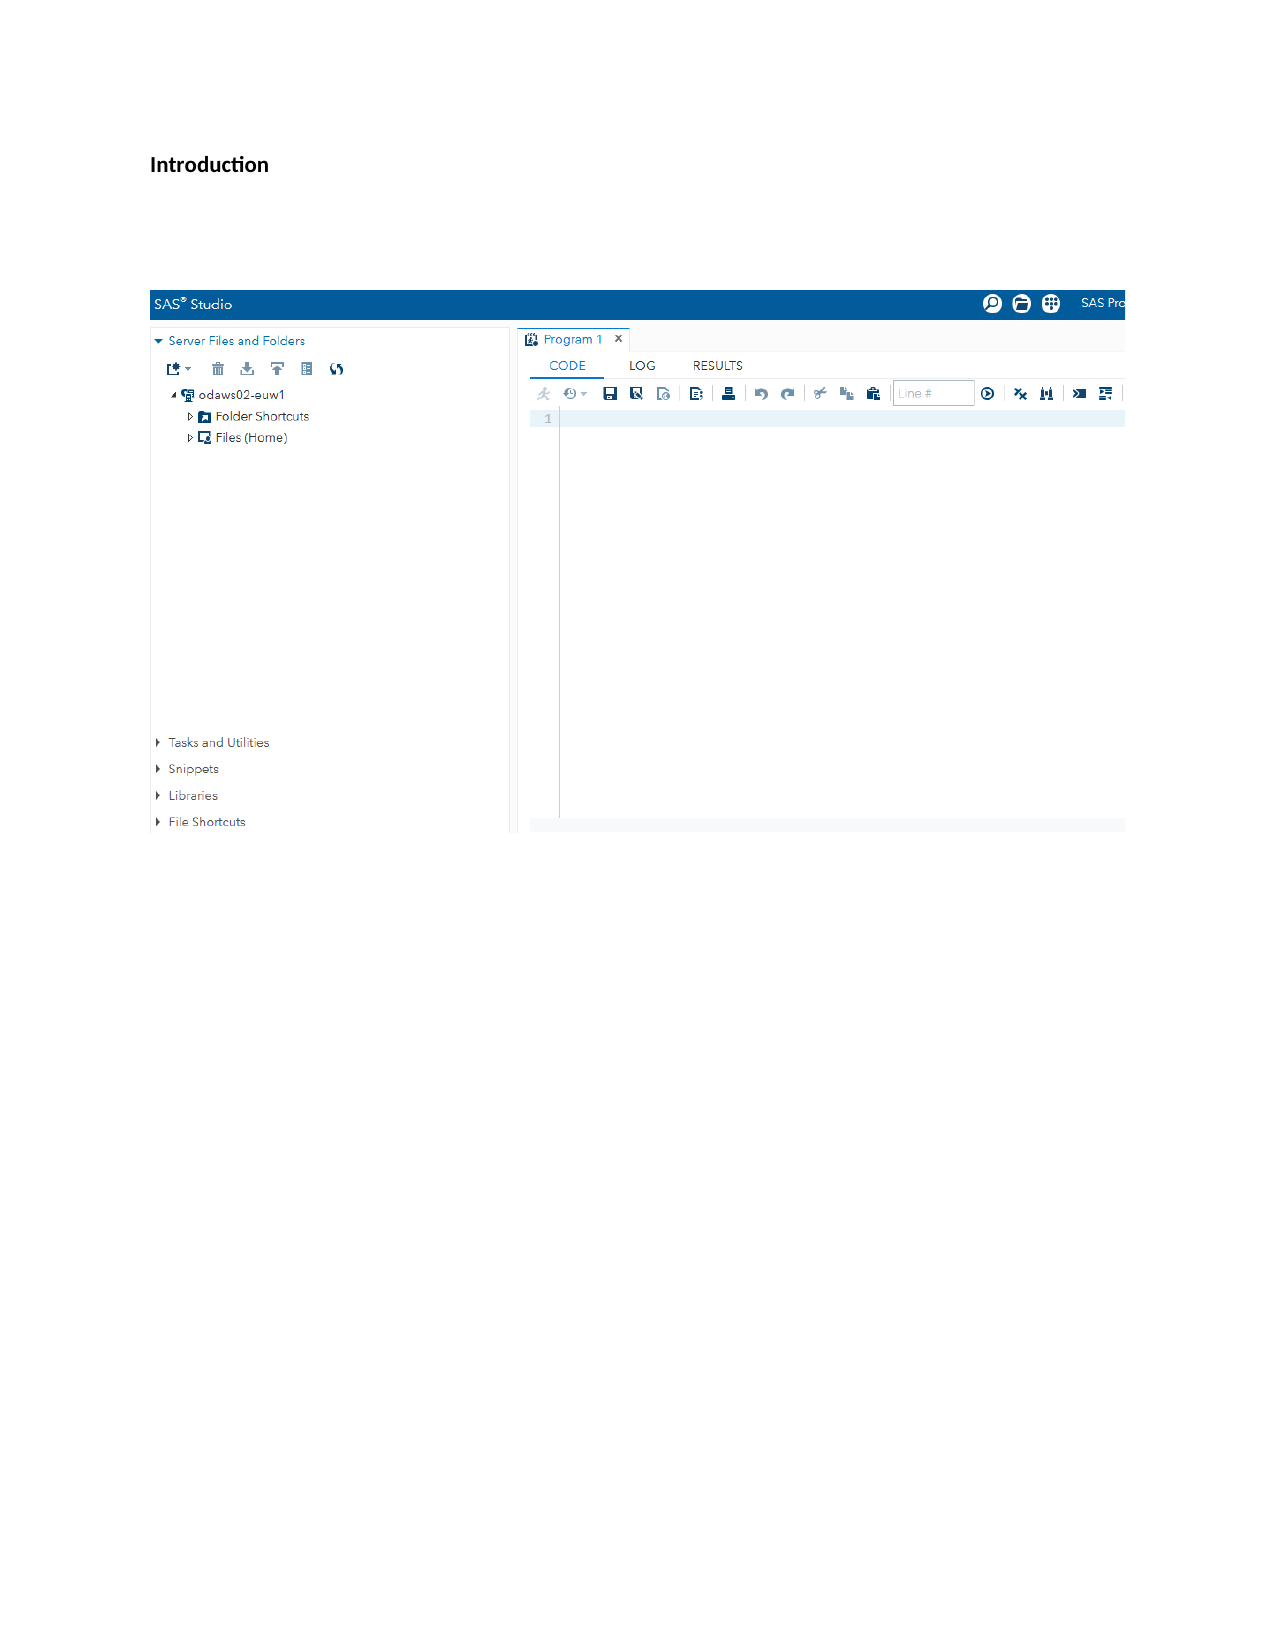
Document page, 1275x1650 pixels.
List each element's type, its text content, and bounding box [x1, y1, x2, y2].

text Introduction [150, 150, 1125, 178]
picture [150, 290, 1125, 833]
